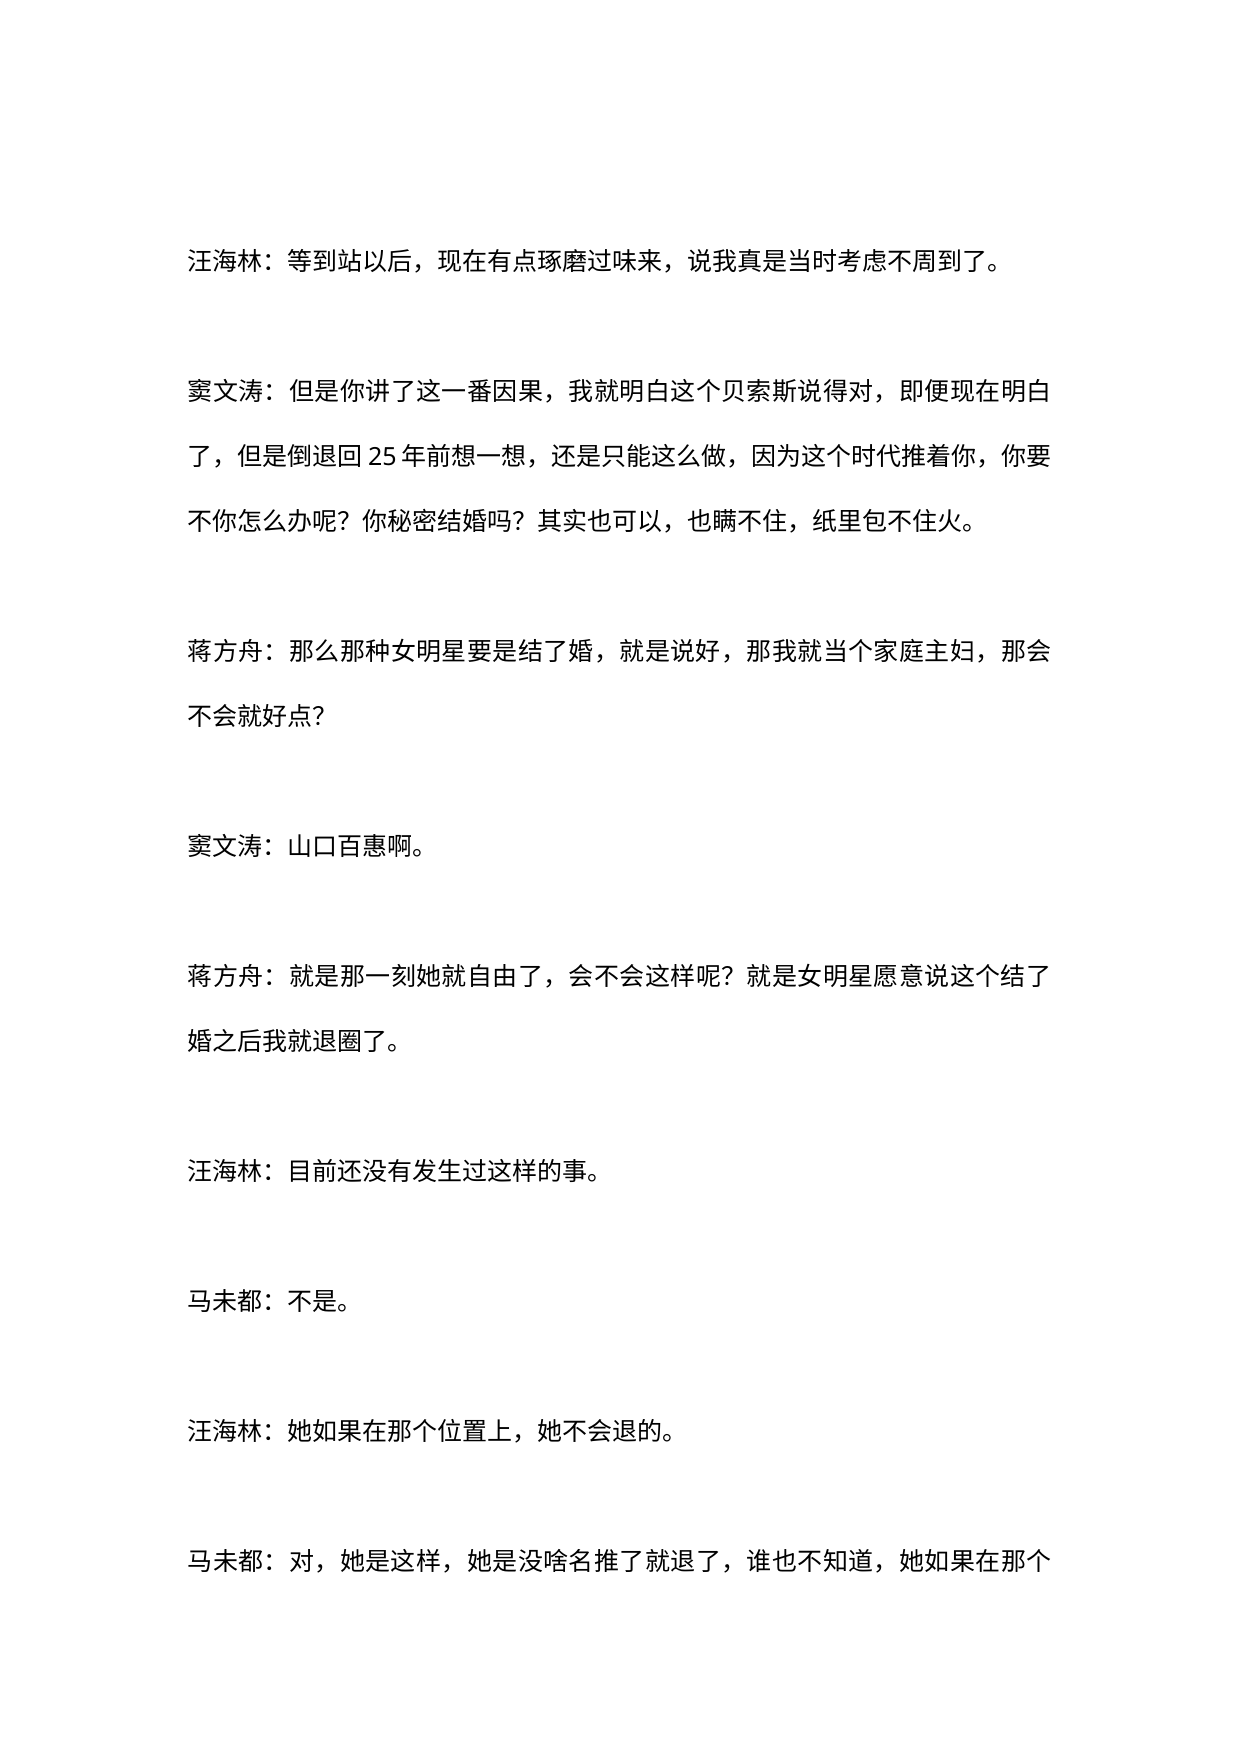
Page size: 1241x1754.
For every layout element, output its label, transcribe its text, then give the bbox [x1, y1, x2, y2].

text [187, 1527, 1053, 1592]
text 蒋方舟：就是那一刻她就自由了，会不会这样呢？就是女明星愿意说这个结了婚之后我就退圈了。 [187, 942, 1053, 1072]
text 窦文涛：但是你讲了这一番因果，我就明白这个贝索斯说得对，即便现在明白了，但是倒退回25年前想一想，还是只能这么做，因为这个时代推着你，你要不你怎么办呢？你秘密结婚吗？其实也可以，也瞒不住，纸里包不住火。 [187, 357, 1053, 552]
text 马未都：不是。 [187, 1267, 1053, 1332]
text 汪海林：等到站以后，现在有点琢磨过味来，说我真是当时考虑不周到了。 [187, 227, 1053, 292]
text 汪海林：她如果在那个位置上，她不会退的。 [187, 1397, 1053, 1462]
text 汪海林：目前还没有发生过这样的事。 [187, 1137, 1053, 1202]
text 窦文涛：山口百惠啊。 [187, 812, 1053, 877]
text 蒋方舟：那么那种女明星要是结了婚，就是说好，那我就当个家庭主妇，那会不会就好点？ [187, 617, 1053, 747]
